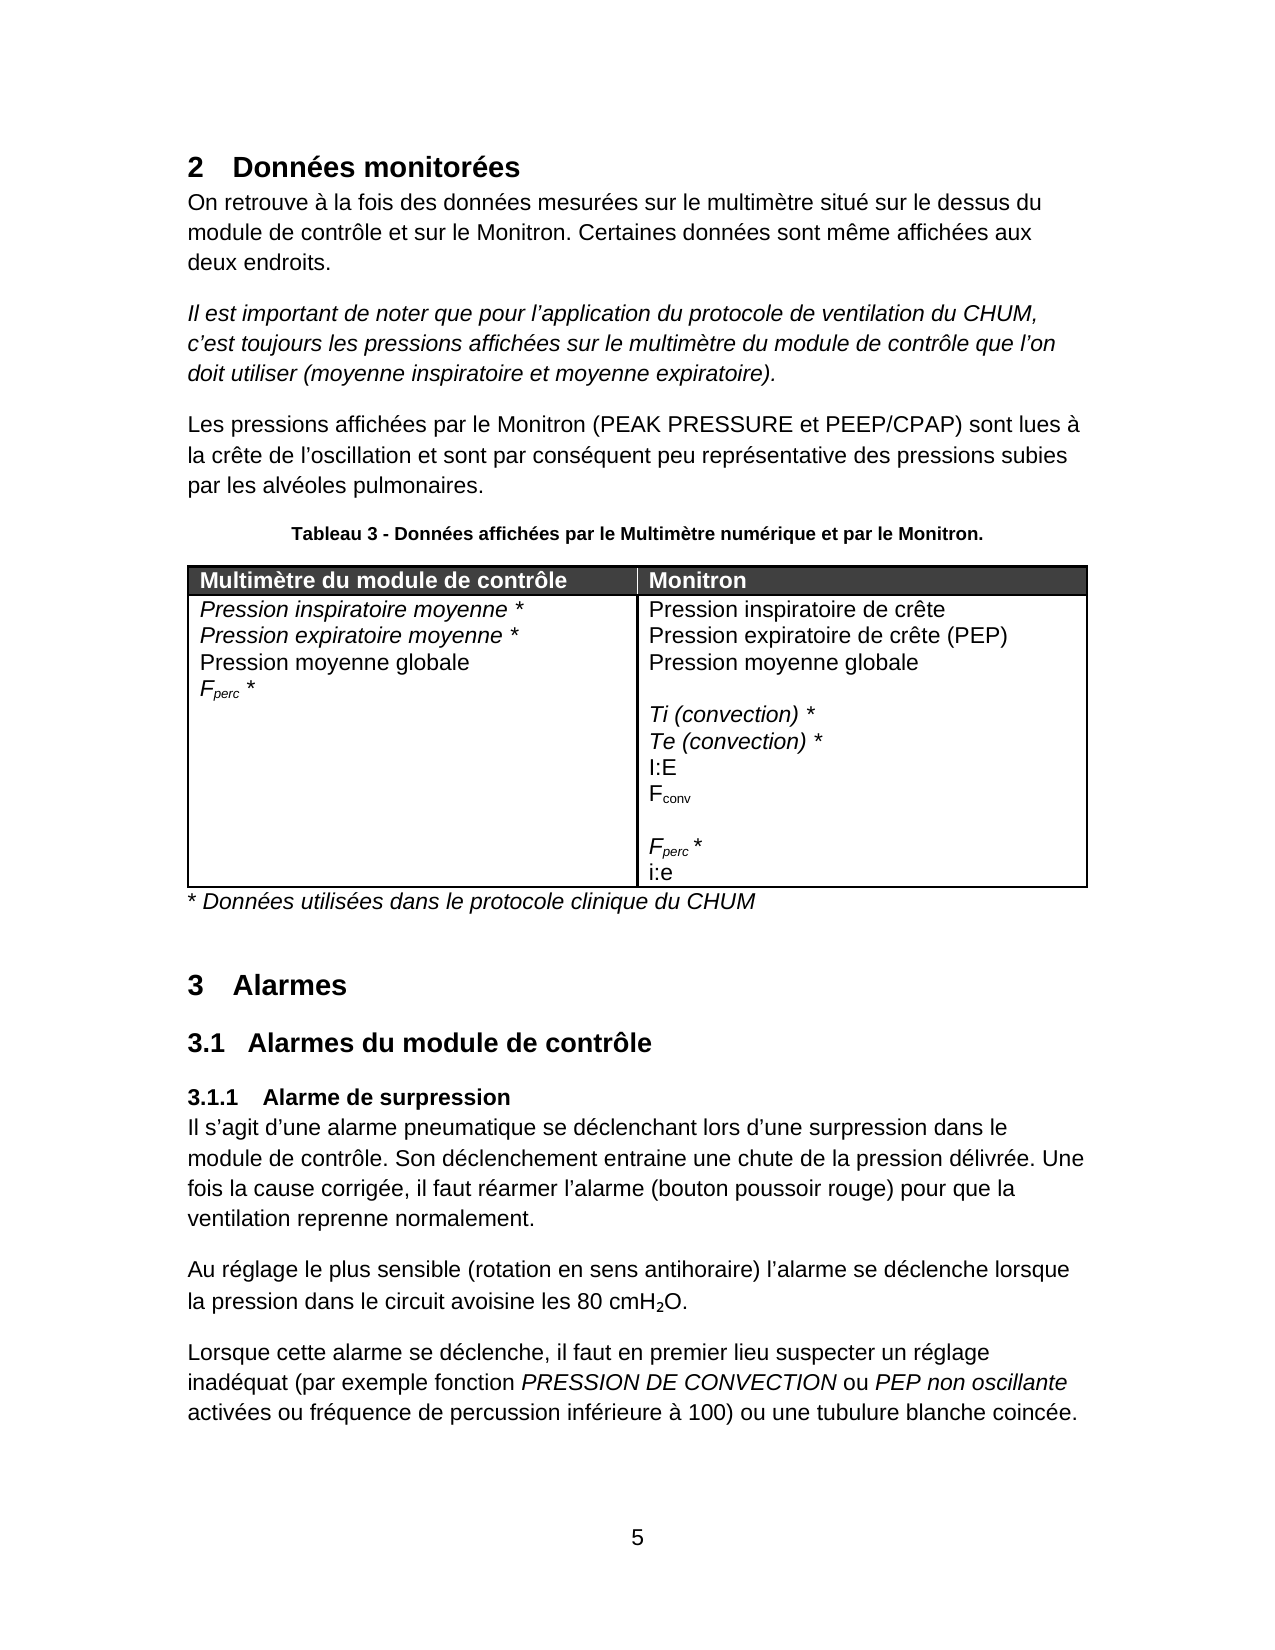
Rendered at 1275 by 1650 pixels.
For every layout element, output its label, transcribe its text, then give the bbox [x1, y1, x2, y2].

subtitle Données monitorées [187, 150, 1088, 183]
subtitle Alarmes du module de contrôle [187, 1027, 1088, 1059]
text Il est important de noter que pour l’application du protocole de ventilation du CHUM, c’est toujours les pressions affichées sur le multimètre du module de contrôle que l’on doit utiliser (moyenne inspiratoire et moyenne expiratoire). [187, 300, 1088, 387]
text Au réglage le plus sensible (rotation en sens antihoraire) l’alarme se déclenche lorsque la pression dans le circuit avoisine les 80 cmH₂O. [187, 1256, 1088, 1314]
table_cell Pression inspiratoire moyenne * Pression expiratoire moyenne * Pression moyenne globale Fperc * [189, 596, 636, 886]
text Tableau 3 - Données affichées par le Multimètre numérique et par le Monitron. [187, 523, 1088, 544]
table_header Monitron [638, 568, 1086, 594]
table_header Multimètre du module de contrôle [189, 568, 637, 594]
text Lorsque cette alarme se déclenche, il faut en premier lieu suspecter un réglage inadéquat (par exemple fonction PRESSION DE CONVECTION ou PEP non oscillante activées ou fréquence de percussion inférieure à 100) ou une tubulure blanche coincée. [187, 1339, 1088, 1426]
subtitle Alarme de surpression [187, 1084, 1088, 1111]
subtitle Alarmes [187, 968, 1088, 1002]
table_cell Pression inspiratoire de crête Pression expiratoire de crête (PEP) Pression moyenne globale Ti (convection) * Te (convection) * I:E Fconv Fperc * i:e [639, 596, 1086, 886]
text * Données utilisées dans le protocole clinique du CHUM [187, 888, 1088, 914]
text Les pressions affichées par le Monitron (PEAK PRESSURE et PEEP/CPAP) sont lues à la crête de l’oscillation et sont par conséquent peu représentative des pressions subies par les alvéoles pulmonaires. [187, 411, 1088, 498]
text On retrouve à la fois des données mesurées sur le multimètre situé sur le dessus du module de contrôle et sur le Monitron. Certaines données sont même affichées aux deux endroits. [187, 188, 1088, 275]
text Il s’agit d’une alarme pneumatique se déclenchant lors d’une surpression dans le module de contrôle. Son déclenchement entraine une chute de la pression délivrée. Une fois la cause corrigée, il faut réarmer l’alarme (bouton poussoir rouge) pour que la ventilation reprenne normalement. [187, 1114, 1088, 1231]
